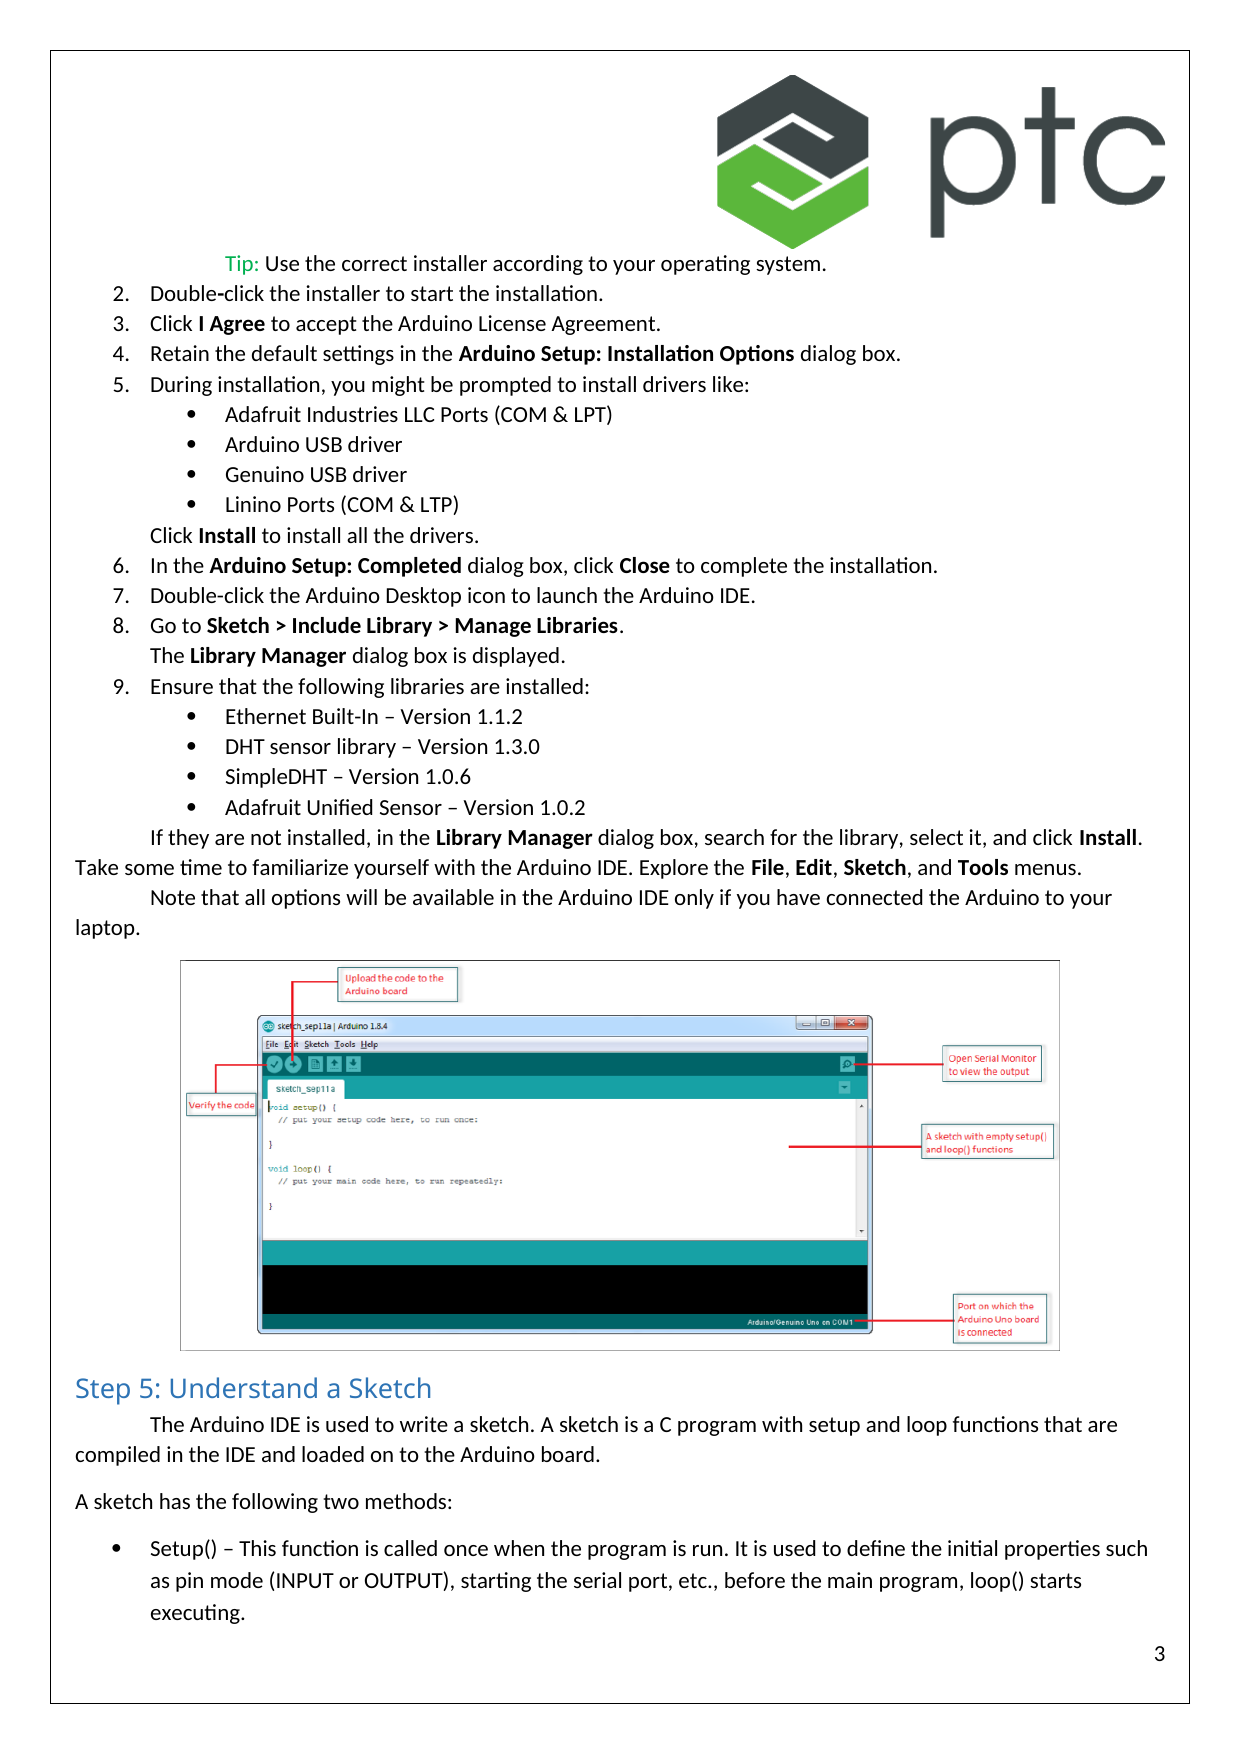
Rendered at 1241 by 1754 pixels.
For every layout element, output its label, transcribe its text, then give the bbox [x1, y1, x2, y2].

list Ensure that the following libraries are installed: [112, 672, 1165, 700]
picture [717, 75, 1166, 249]
text A sketch has the following two methods: [75, 1487, 1165, 1515]
text The Library Manager dialog box is displayed. [112, 642, 1165, 670]
text Click Install to install all the drivers. [112, 521, 1165, 549]
list Linino Ports (COM & LTP) [187, 491, 1165, 519]
list During installation, you might be prompted to install drivers like: [112, 370, 1165, 398]
list Click I Agree to accept the Arduino License Agreement. [112, 309, 1165, 337]
text Tip: Use the correct installer according to your operating system. [187, 249, 1165, 277]
list Ethernet Built-In – Version 1.1.2 [187, 702, 1165, 730]
text Note that all options will be available in the Arduino IDE only if you have connected the Arduino to your laptop. [75, 883, 1165, 942]
text If they are not installed, in the Library Manager dialog box, search for the library, select it, and click Install. [150, 823, 1165, 851]
list Setup() – This function is called once when the program is run. It is used to define the initial properties such as pin mode (INPUT or OUTPUT), starting the serial port, etc., before the main program, loop() starts executing. [112, 1534, 1165, 1626]
list Adafruit Industries LLC Ports (COM & LPT) [187, 400, 1165, 428]
list Double-click the Arduino Desktop icon to launch the Arduino IDE. [112, 581, 1165, 609]
list Double-click the installer to start the installation. [112, 279, 1165, 307]
text Take some time to familiarize yourself with the Arduino IDE. Explore the File, Edit, Sketch, and Tools menus. [75, 853, 1165, 881]
list Adafruit Unified Sensor – Version 1.0.2 [187, 793, 1165, 821]
subtitle Step 5: Understand a Sketch [75, 1370, 1165, 1407]
picture [180, 960, 1060, 1351]
list Go to Sketch > Include Library > Manage Libraries. [112, 611, 1165, 639]
list In the Arduino Setup: Completed dialog box, click Close to complete the installation. [112, 551, 1165, 579]
list Genuino USB driver [187, 460, 1165, 488]
list SimpleDHT – Version 1.0.6 [187, 762, 1165, 791]
list Retain the default settings in the Arduino Setup: Installation Options dialog box. [112, 339, 1165, 368]
list Arduino USB driver [187, 430, 1165, 458]
list DHT sensor library – Version 1.3.0 [187, 732, 1165, 760]
text The Arduino IDE is used to write a sketch. A sketch is a C program with setup and loop functions that are compiled in the IDE and loaded on to the Arduino board. [75, 1410, 1165, 1468]
